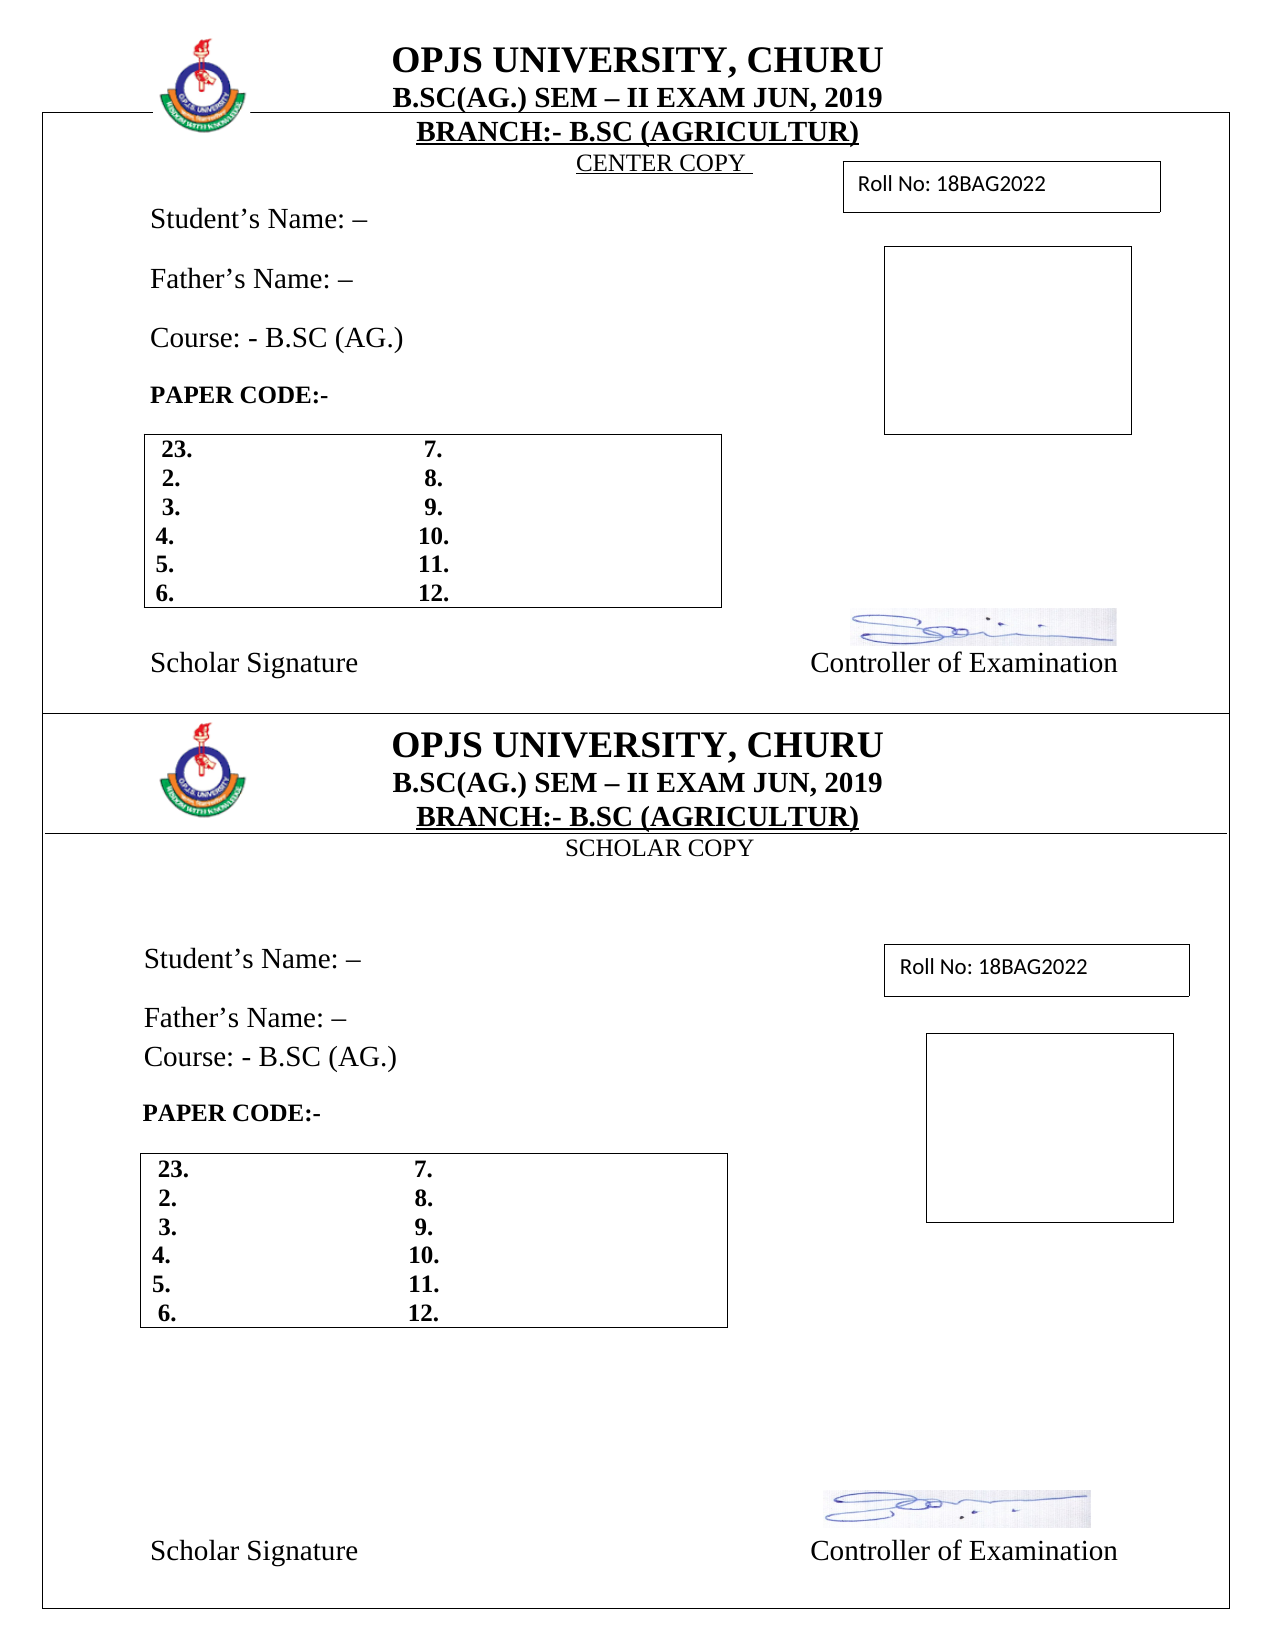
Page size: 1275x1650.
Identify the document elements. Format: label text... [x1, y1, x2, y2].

text PAPER CODE:- [150, 380, 884, 408]
text B.SC(AG.) SEM – II EXAM JUN, 2019 [251, 765, 1125, 799]
table_header 7. 2. 8. 3. 9. 4. 10. 5. 11. 6. 12. [145, 435, 721, 607]
text Course: - B.SC (AG.) [150, 320, 884, 354]
text BRANCH:- B.SC (AGRICULTUR) [150, 114, 1125, 148]
picture [850, 608, 1117, 646]
table_header SCHOLAR COPY Student’s Name: – Father’s Name: – Course: - B.SC (AG.) PAPER CODE:- [45, 834, 1227, 1420]
text Student’s Name: – [150, 202, 1125, 235]
text B.SC(AG.) SEM – II EXAM JUN, 2019 [251, 81, 1125, 114]
picture [153, 722, 251, 833]
text Scholar Signature Controller of Examination [150, 1533, 1125, 1566]
picture [823, 1490, 1091, 1528]
text OPJS UNIVERSITY, CHURU [251, 722, 1125, 765]
text OPJS UNIVERSITY, CHURU [251, 37, 1125, 81]
text CENTER COPY [150, 148, 1172, 176]
text Father’s Name: – [150, 261, 884, 294]
picture [153, 37, 251, 147]
text BRANCH:- B.SC (AGRICULTUR) [251, 799, 1125, 832]
text Scholar Signature Controller of Examination [150, 645, 1125, 679]
